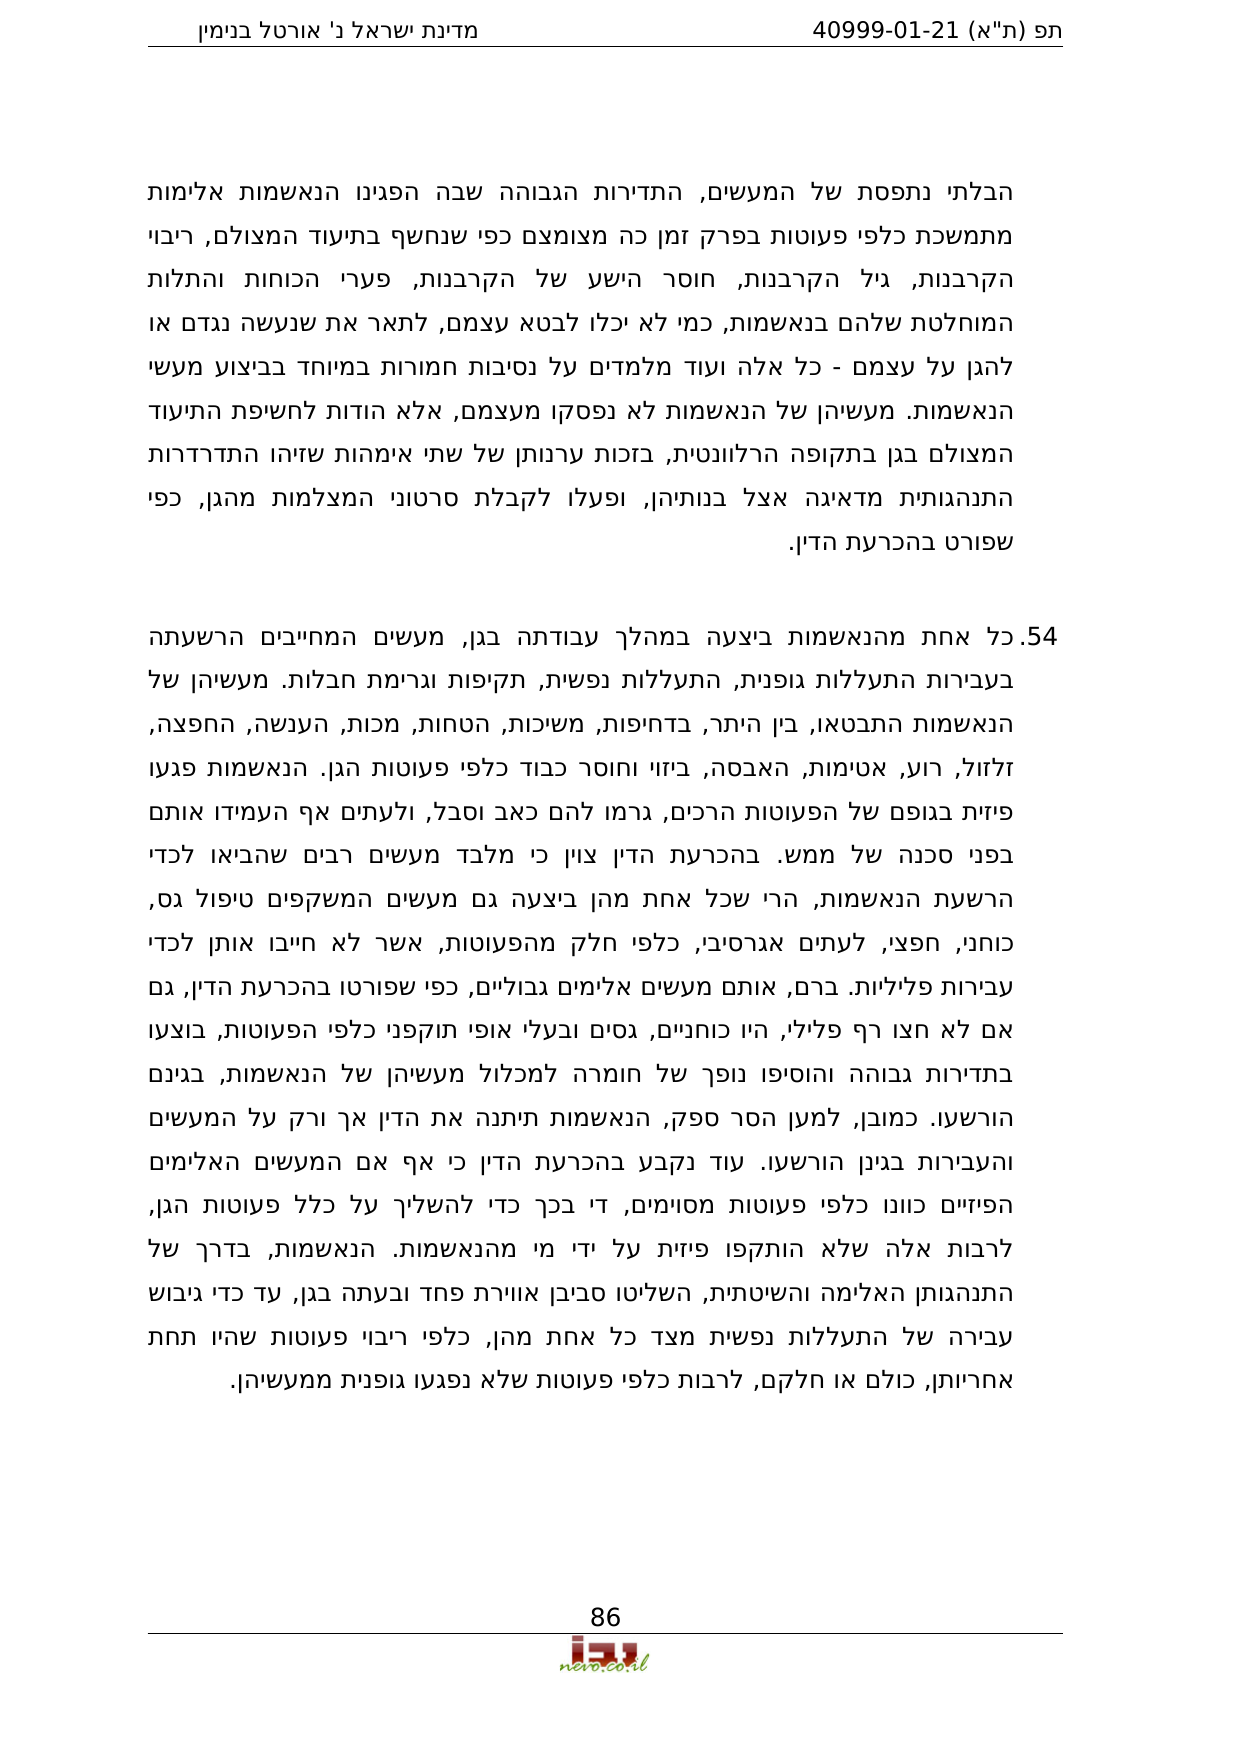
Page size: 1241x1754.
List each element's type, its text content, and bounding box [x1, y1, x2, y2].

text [148, 177, 1058, 556]
text 54. כל אחת מהנאשמות ביצעה במהלך עבודתה בגן, מעשים המחייבים הרשעתה בעבירות התעללות גופנית, התעללות נפשית, תקיפות וגרימת חבלות. מעשיהן של הנאשמות התבטאו, בין היתר, בדחיפות, משיכות, הטחות, מכות, הענשה, החפצה, זלזול, רוע, אטימות, האבסה, ביזוי וחוסר כבוד כלפי פעוטות הגן. הנאשמות פגעו פיזית בגופם של הפעוטות הרכים, גרמו להם כאב וסבל, ולעתים אף העמידו אותם בפני סכנה של ממש. בהכרעת הדין צוין כי מלבד מעשים רבים שהביאו לכדי הרשעת הנאשמות, הרי שכל אחת מהן ביצעה גם מעשים המשקפים טיפול גס, כוחני, חפצי, לעתים אגרסיבי, כלפי חלק מהפעוטות, אשר לא חייבו אותן לכדי עבירות פליליות. ברם, אותם מעשים אלימים גבוליים, כפי שפורטו בהכרעת הדין, גם אם לא חצו רף פלילי, היו כוחניים, גסים ובעלי אופי תוקפני כלפי הפעוטות, בוצעו בתדירות גבוהה והוסיפו נופך של חומרה למכלול מעשיהן של הנאשמות, בגינם הורשעו. כמובן, למען הסר ספק, הנאשמות תיתנה את הדין אך ורק על המעשים והעבירות בגינן הורשעו. עוד נקבע בהכרעת הדין כי אף אם המעשים האלימים הפיזיים כוונו כלפי פעוטות מסוימים, די בכך כדי להשליך על כלל פעוטות הגן, לרבות אלה שלא הותקפו פיזית על ידי מי מהנאשמות. הנאשמות, בדרך של התנהגותן האלימה והשיטתית, השליטו סביבן אווירת פחד ובעתה בגן, עד כדי גיבוש עבירה של התעללות נפשית מצד כל אחת מהן, כלפי ריבוי פעוטות שהיו תחת אחריותן, כולם או חלקם, לרבות כלפי פעוטות שלא נפגעו גופנית ממעשיהן. [148, 622, 1058, 1395]
picture [559, 1635, 651, 1673]
